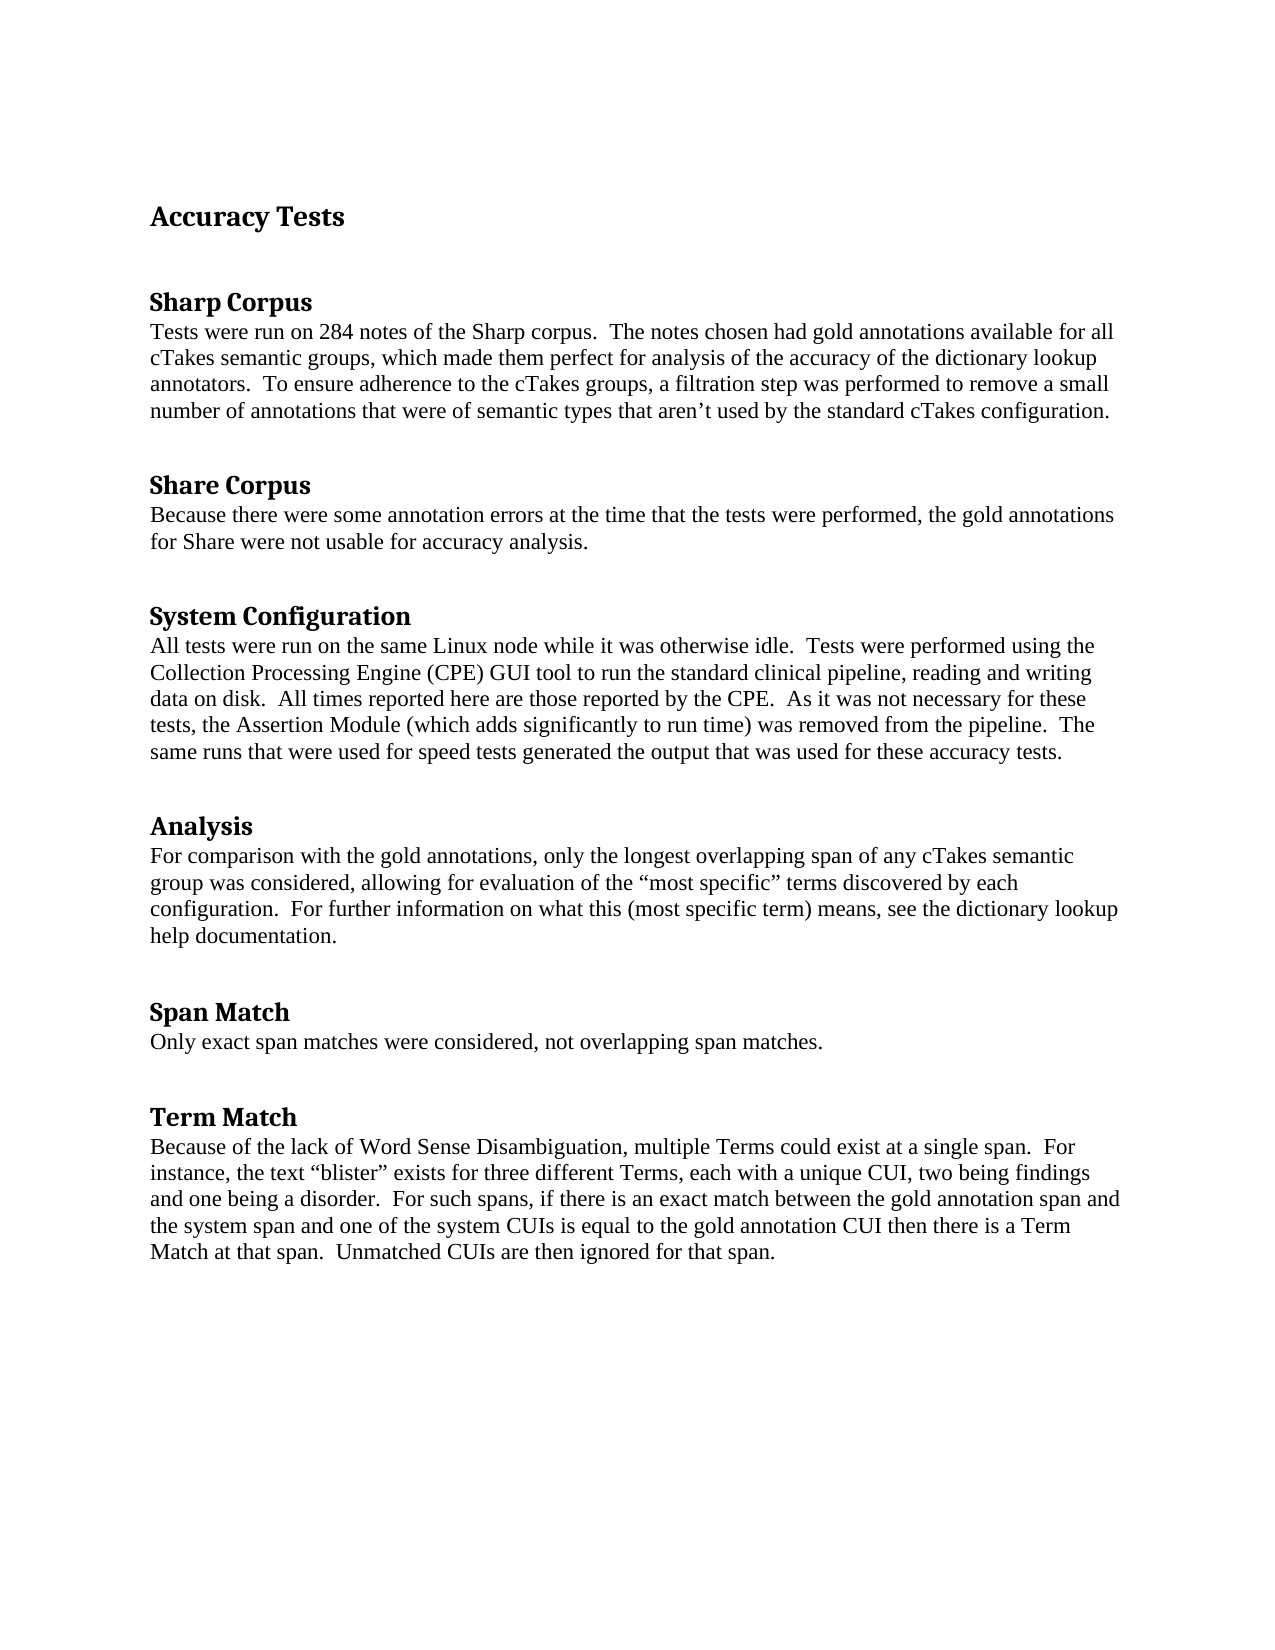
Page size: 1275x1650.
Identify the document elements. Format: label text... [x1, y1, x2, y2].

text All tests were run on the same Linux node while it was otherwise idle. Tests were performed using the Collection Processing Engine (CPE) GUI tool to run the standard clinical pipeline, reading and writing data on disk. All times reported here are those reported by the CPE. As it was not necessary for these tests, the Assertion Module (which adds significantly to run time) was removed from the pipeline. The same runs that were used for speed tests generated the output that was used for these accuracy tests. [150, 632, 1125, 764]
text Because there were some annotation errors at the time that the tests were performed, the gold annotations for Share were not usable for accuracy analysis. [150, 501, 1125, 554]
text Only exact span matches were considered, not overlapping span matches. [150, 1028, 1125, 1054]
subtitle Analysis [150, 811, 1125, 843]
subtitle System Configuration [150, 601, 1125, 632]
subtitle Term Match [150, 1102, 1125, 1133]
text For comparison with the gold annotations, only the longest overlapping span of any cTakes semantic group was considered, allowing for evaluation of the “most specific” terms discovered by each configuration. For further information on what this (most specific term) means, see the dictionary lookup help documentation. [150, 843, 1125, 948]
subtitle Span Match [150, 997, 1125, 1028]
subtitle Share Corpus [150, 470, 1125, 501]
text Tests were run on 284 notes of the Sharp corpus. The notes chosen had gold annotations available for all cTakes semantic groups, which made them perfect for analysis of the accuracy of the dictionary lookup annotators. To ensure adherence to the cTakes groups, a filtration step was performed to remove a small number of annotations that were of semantic types that aren’t used by the standard cTakes configuration. [150, 318, 1125, 423]
text Because of the lack of Word Sense Disambiguation, multiple Terms could exist at a single span. For instance, the text “blister” exists for three different Terms, each with a unique CUI, two being findings and one being a disorder. For such spans, if there is an exact match between the gold annotation span and the system span and one of the system CUIs is equal to the gold annotation CUI then there is a Term Match at that span. Unmatched CUIs are then ignored for that span. [150, 1133, 1125, 1264]
subtitle Accuracy Tests [150, 200, 1125, 233]
subtitle Sharp Corpus [150, 287, 1125, 318]
